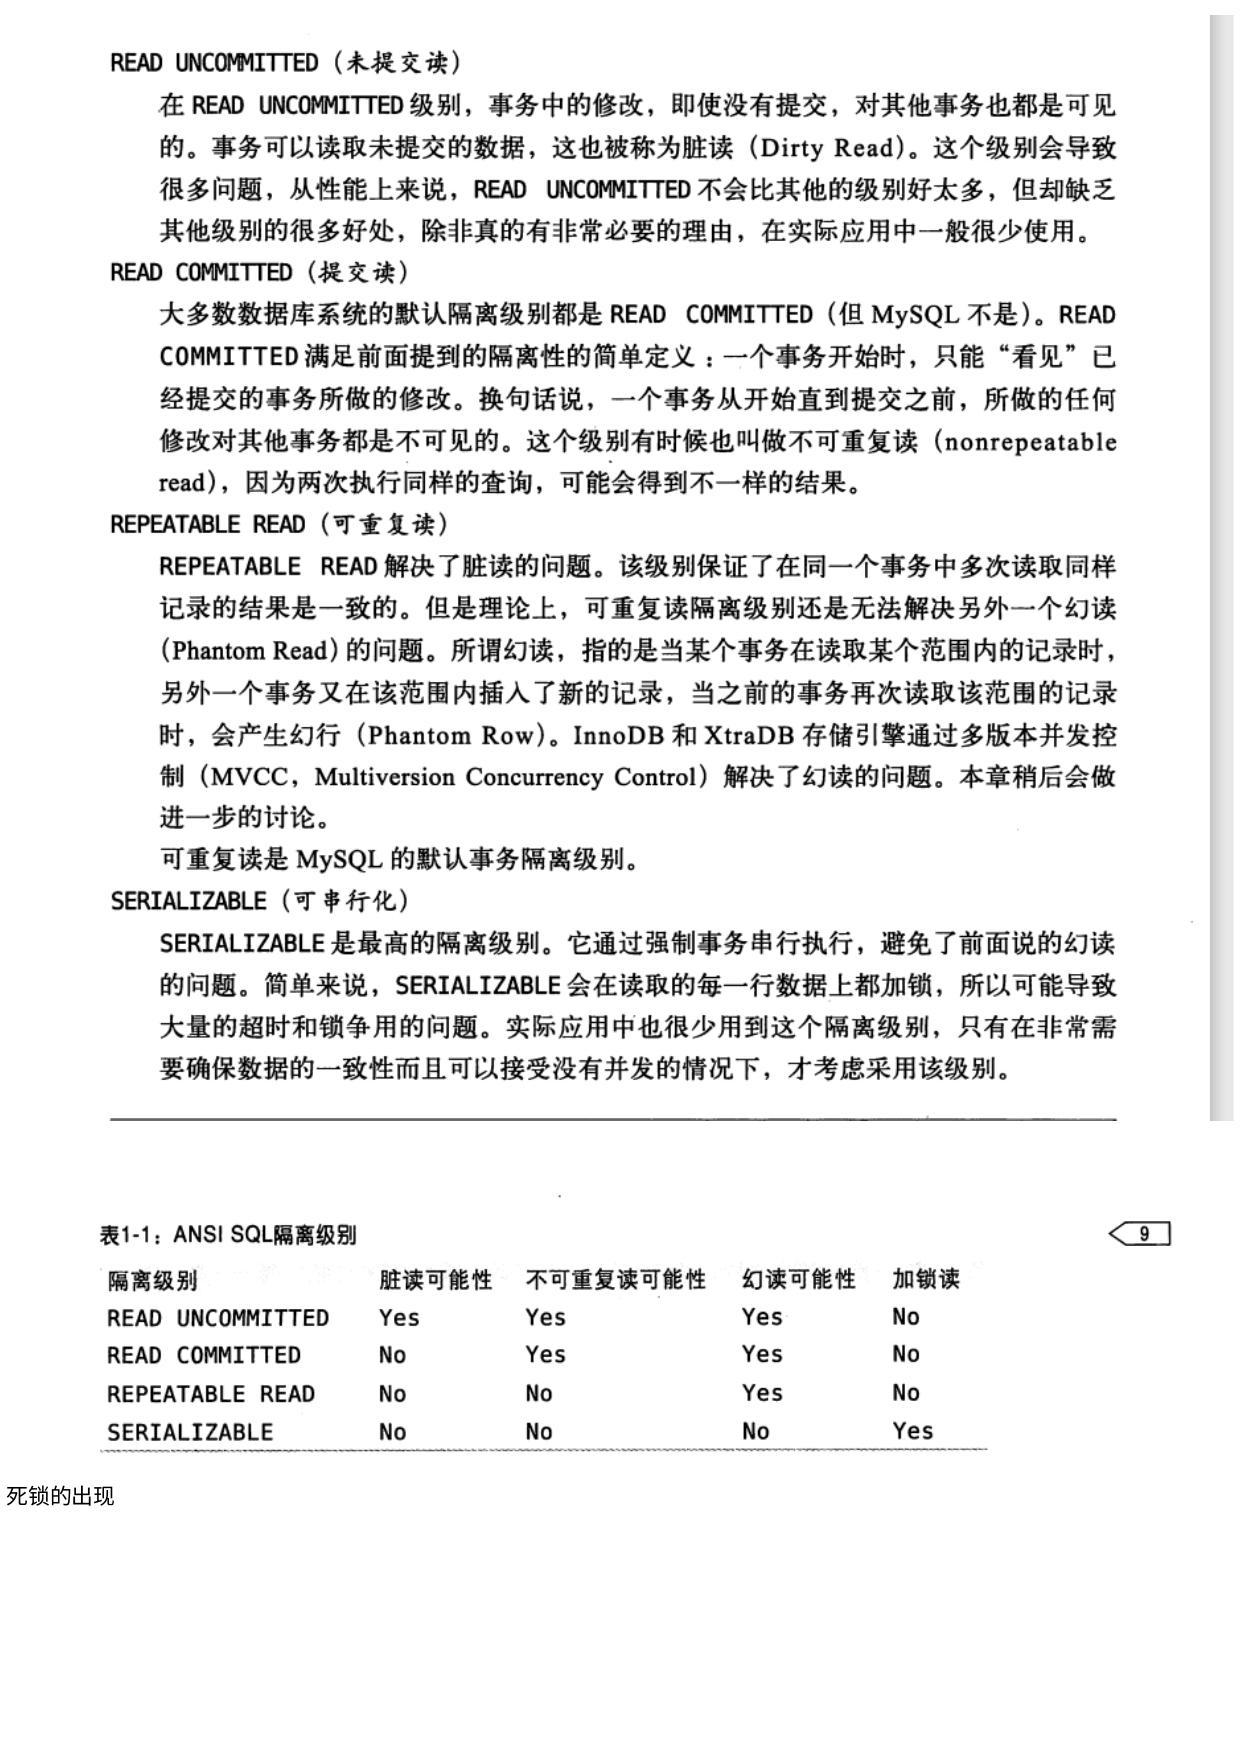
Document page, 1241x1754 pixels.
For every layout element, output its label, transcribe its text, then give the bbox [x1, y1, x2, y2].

picture [6, 1153, 1235, 1472]
text 死锁的出现 [6, 1478, 1234, 1511]
picture [6, 15, 1234, 1121]
